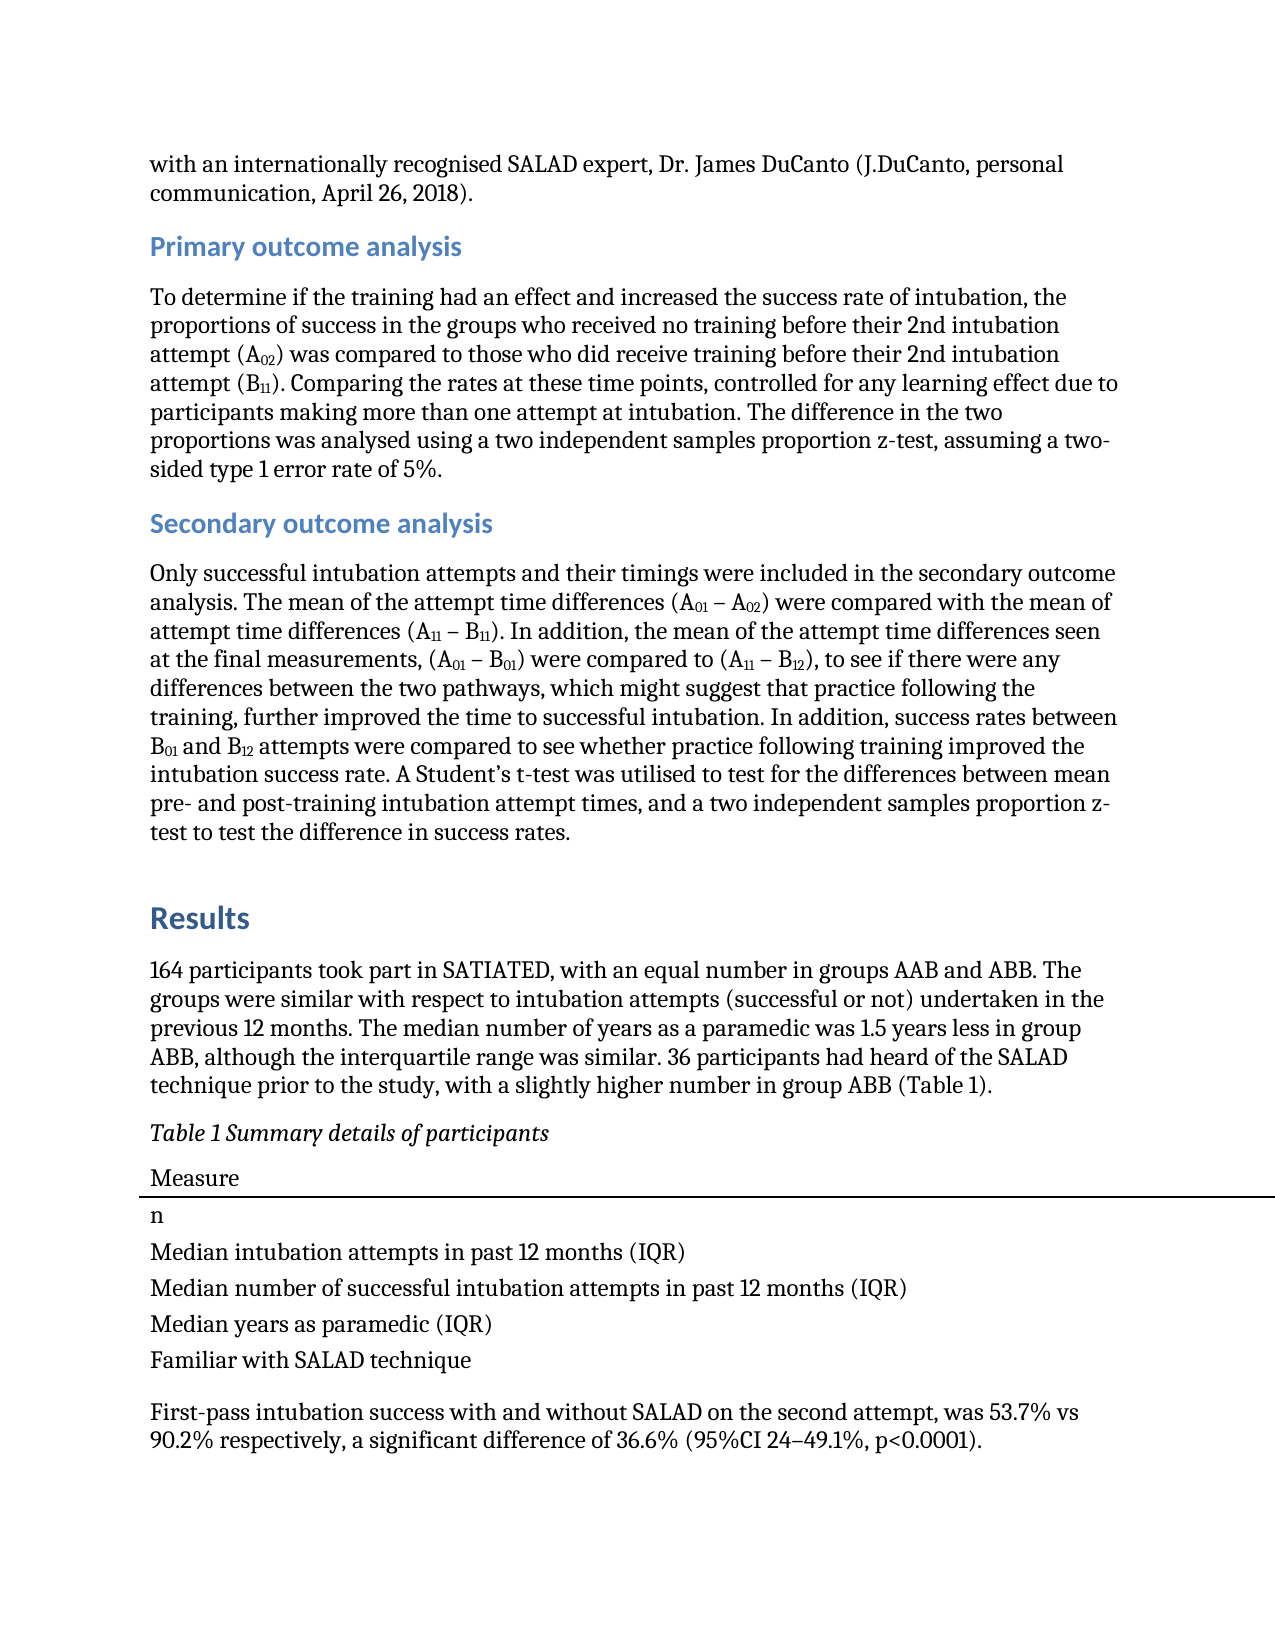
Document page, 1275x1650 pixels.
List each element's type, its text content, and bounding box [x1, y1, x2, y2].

table_cell Familiar with SALAD technique [139, 1343, 1275, 1379]
subtitle Results [150, 897, 1125, 937]
text 164 participants took part in SATIATED, with an equal number in groups AAB and ABB. The groups were similar with respect to intubation attempts (successful or not) undertaken in the previous 12 months. The median number of years as a paramedic was 1.5 years less in group ABB, although the interquartile range was similar. 36 participants had heard of the SALAD technique prior to the study, with a slightly higher number in group ABB (Table 1). [150, 956, 1125, 1100]
subtitle Primary outcome analysis [150, 228, 1125, 264]
table_cell Median number of successful intubation attempts in past 12 months (IQR) [139, 1270, 1275, 1306]
table_cell n [139, 1198, 1275, 1234]
text Only successful intubation attempts and their timings were included in the secondary outcome analysis. The mean of the attempt time differences (A01 – A02) were compared with the mean of attempt time differences (A11 – B11). In addition, the mean of the attempt time differences seen at the final measurements, (A01 – B01) were compared to (A11 – B12), to see if there were any differences between the two pathways, which might suggest that practice following the training, further improved the time to successful intubation. In addition, success rates between B01 and B12 attempts were compared to see whether practice following training improved the intubation success rate. A Student’s t-test was utilised to test for the differences between mean pre- and post-training intubation attempt times, and a two independent samples proportion z-test to test the difference in success rates. [150, 559, 1125, 847]
text Table 1 Summary details of participants [150, 1119, 1125, 1147]
table_cell Median intubation attempts in past 12 months (IQR) [139, 1234, 1275, 1270]
text First-pass intubation success with and without SALAD on the second attempt, was 53.7% vs 90.2% respectively, a significant difference of 36.6% (95%CI 24–49.1%, p<0.0001). [150, 1398, 1125, 1455]
table_cell Median years as paramedic (IQR) [139, 1306, 1275, 1343]
table_header Measure [139, 1160, 1275, 1196]
subtitle Secondary outcome analysis [150, 505, 1125, 540]
